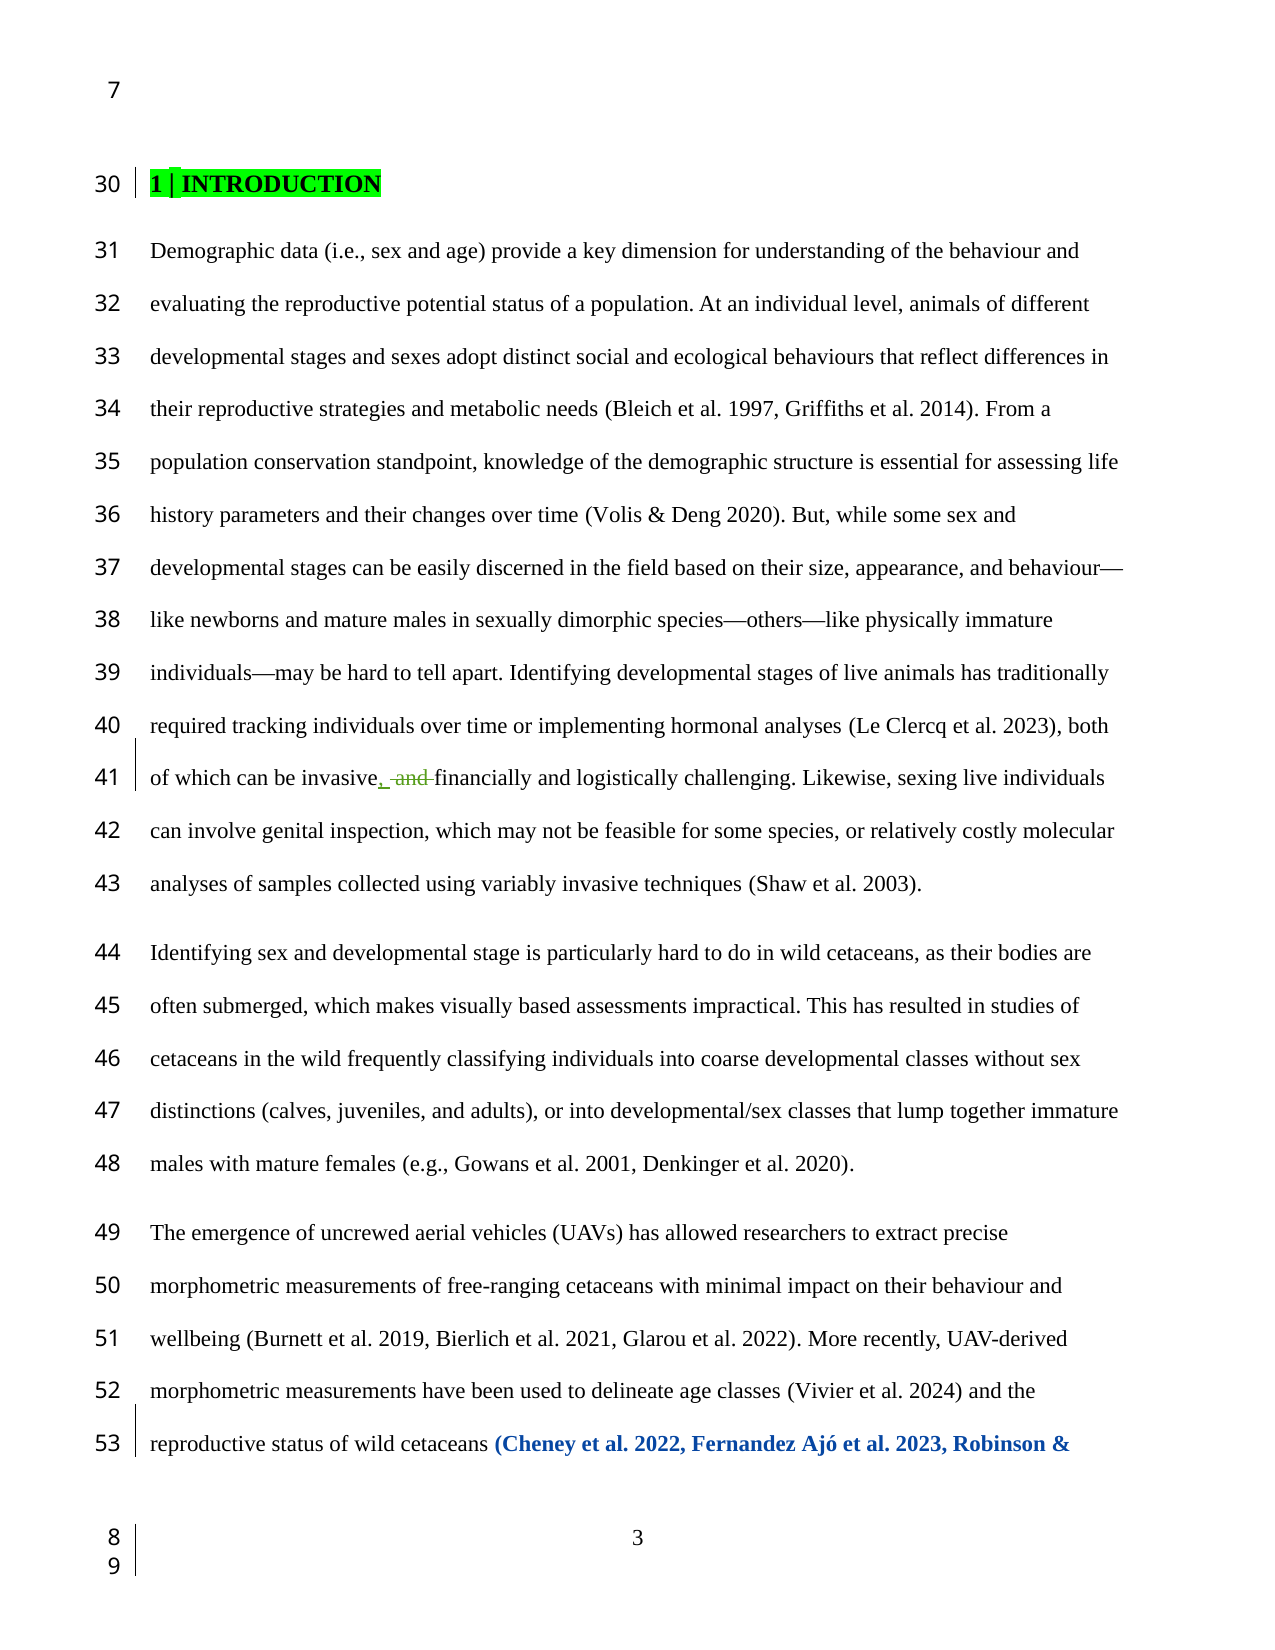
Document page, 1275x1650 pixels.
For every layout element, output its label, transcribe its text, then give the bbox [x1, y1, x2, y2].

text Identifying sex and developmental stage is particularly hard to do in wild cetaceans, as their bodies are often submerged, which makes visually based assessments impractical. This has resulted in studies of cetaceans in the wild frequently classifying individuals into coarse developmental classes without sex distinctions (calves, juveniles, and adults), or into developmental/sex classes that lump together immature males with mature females (e.g., Gowans et al. 2001, Denkinger et al. 2020). [150, 939, 1125, 1176]
subtitle 1 | INTRODUCTION [181, 167, 1125, 198]
text Demographic data (i.e., sex and age) provide a key dimension for understanding of the behaviour and evaluating the reproductive potential status of a population. At an individual level, animals of different developmental stages and sexes adopt distinct social and ecological behaviours that reflect differences in their reproductive strategies and metabolic needs (Bleich et al. 1997, Griffiths et al. 2014). From a population conservation standpoint, knowledge of the demographic structure is essential for assessing life history parameters and their changes over time (Volis & Deng 2020). But, while some sex and developmental stages can be easily discerned in the field based on their size, appearance, and behaviour—like newborns and mature males in sexually dimorphic species—others—like physically immature individuals—may be hard to tell apart. Identifying developmental stages of live animals has traditionally required tracking individuals over time or implementing hormonal analyses (Le Clercq et al. 2023), both of which can be invasivefinancially and logistically challenging. Likewise, sexing live individuals can involve genital inspection, which may not be feasible for some species, or relatively costly molecular analyses of samples collected using variably invasive techniques (Shaw et al. 2003). [150, 237, 1125, 896]
